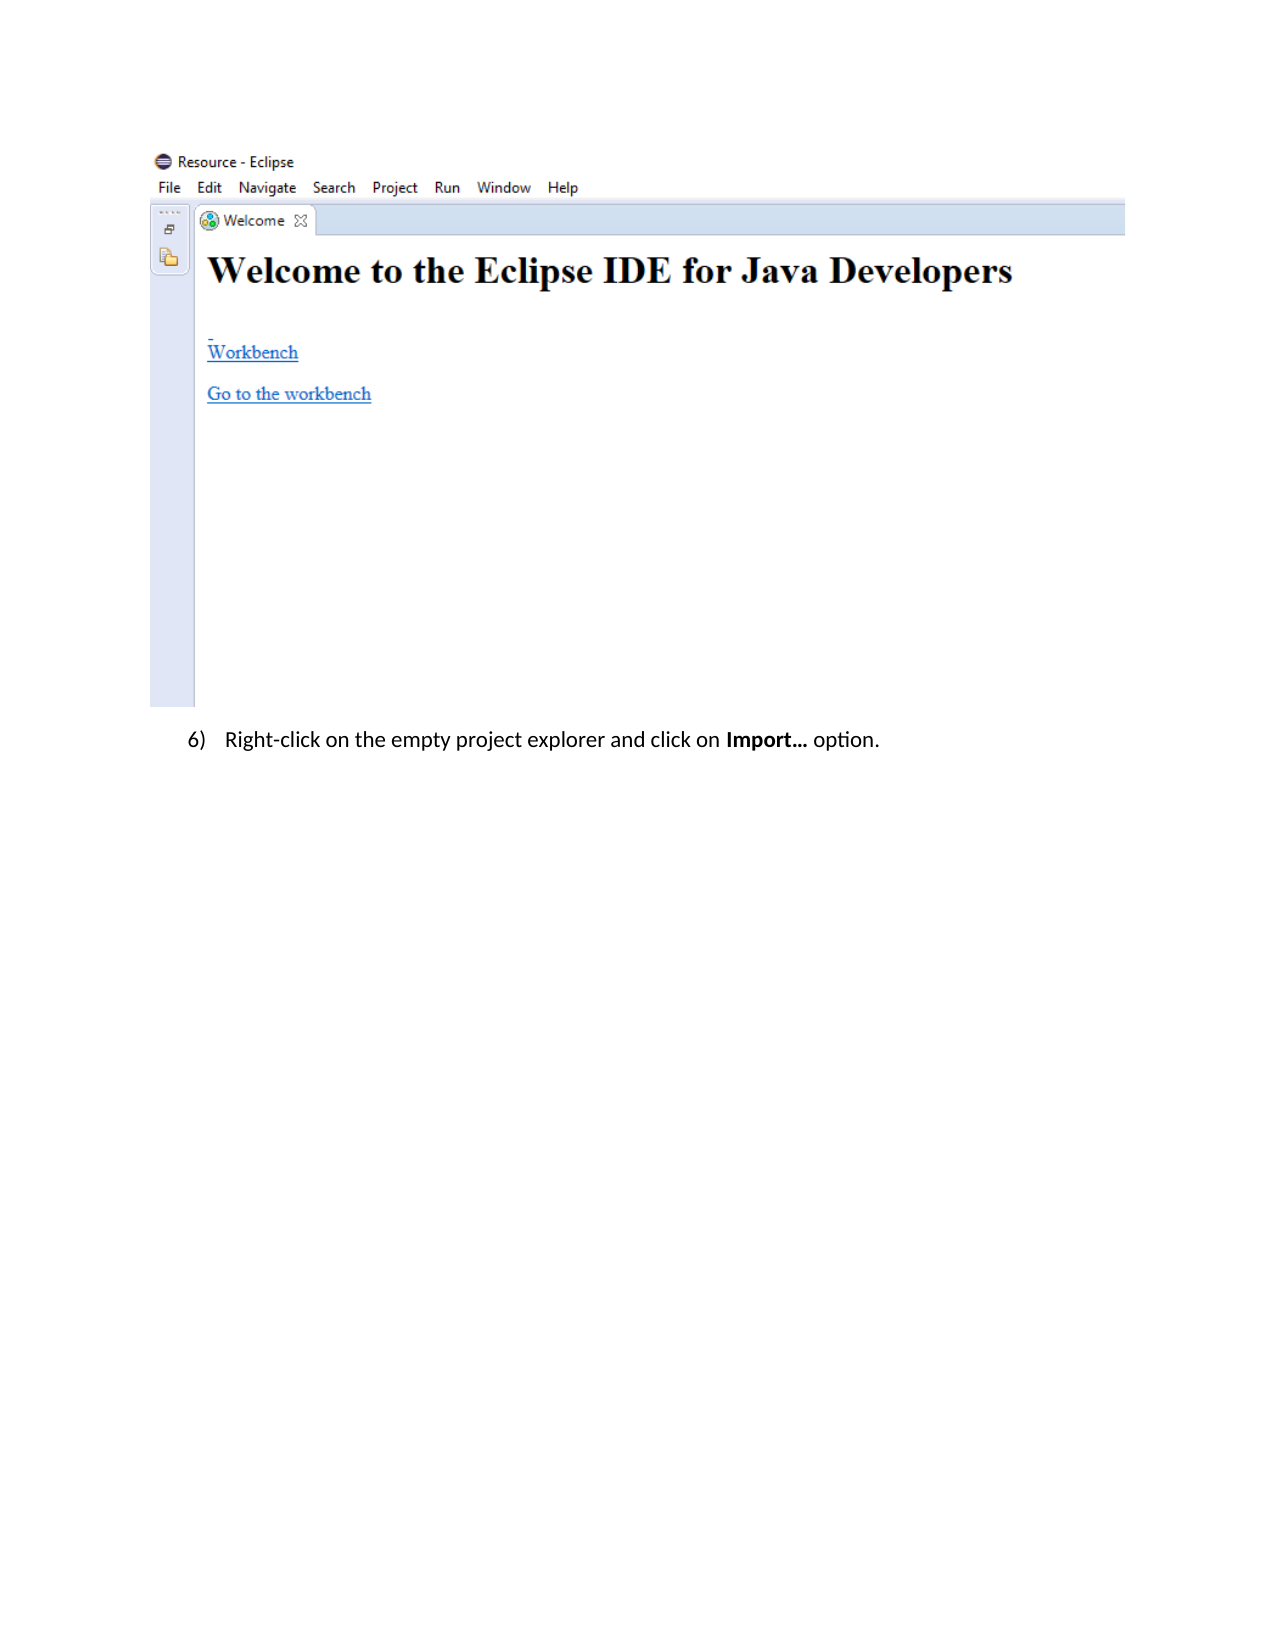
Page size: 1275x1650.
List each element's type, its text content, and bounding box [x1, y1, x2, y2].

list Right-click on the empty project explorer and click on Import… option. [187, 726, 1125, 754]
picture [150, 150, 1125, 707]
